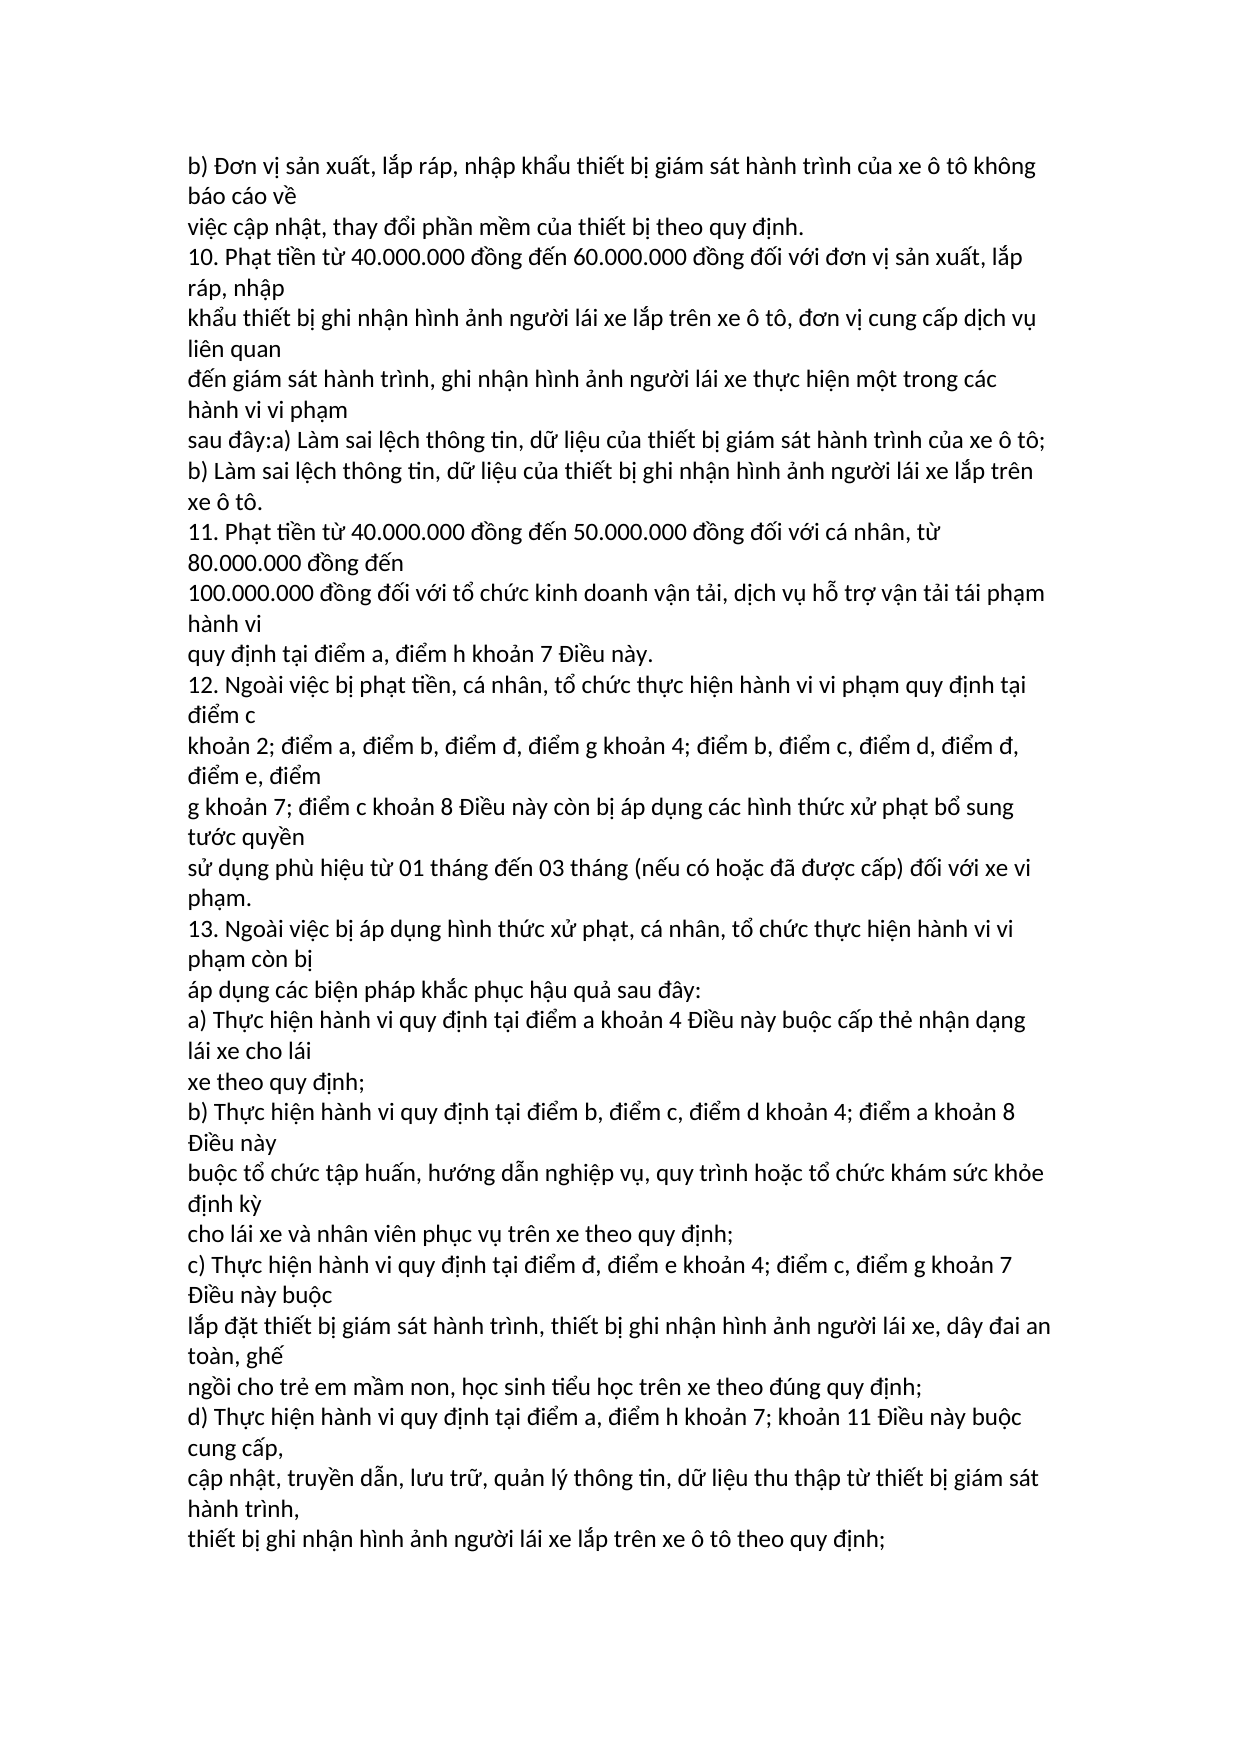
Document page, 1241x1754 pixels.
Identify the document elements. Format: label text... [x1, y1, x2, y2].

text buộc tổ chức tập huấn, hướng dẫn nghiệp vụ, quy trình hoặc tổ chức khám sức khỏe định kỳ [187, 1157, 1053, 1218]
text 11. Phạt tiền từ 40.000.000 đồng đến 50.000.000 đồng đối với cá nhân, từ 80.000.000 đồng đến [187, 516, 1053, 577]
text khẩu thiết bị ghi nhận hình ảnh người lái xe lắp trên xe ô tô, đơn vị cung cấp dịch vụ liên quan [187, 303, 1053, 364]
text cho lái xe và nhân viên phục vụ trên xe theo quy định; [187, 1218, 1053, 1249]
text a) Thực hiện hành vi quy định tại điểm a khoản 4 Điều này buộc cấp thẻ nhận dạng lái xe cho lái [187, 1004, 1053, 1066]
text sau đây:a) Làm sai lệch thông tin, dữ liệu của thiết bị giám sát hành trình của xe ô tô; [187, 425, 1053, 455]
text 10. Phạt tiền từ 40.000.000 đồng đến 60.000.000 đồng đối với đơn vị sản xuất, lắp ráp, nhập [187, 242, 1053, 303]
text 100.000.000 đồng đối với tổ chức kinh doanh vận tải, dịch vụ hỗ trợ vận tải tái phạm hành vi [187, 577, 1053, 638]
text áp dụng các biện pháp khắc phục hậu quả sau đây: [187, 974, 1053, 1004]
text sử dụng phù hiệu từ 01 tháng đến 03 tháng (nếu có hoặc đã được cấp) đối với xe vi phạm. [187, 852, 1053, 913]
text đến giám sát hành trình, ghi nhận hình ảnh người lái xe thực hiện một trong các hành vi vi phạm [187, 364, 1053, 425]
text khoản 2; điểm a, điểm b, điểm đ, điểm g khoản 4; điểm b, điểm c, điểm d, điểm đ, điểm e, điểm [187, 730, 1053, 791]
text việc cập nhật, thay đổi phần mềm của thiết bị theo quy định. [187, 211, 1053, 242]
text b) Đơn vị sản xuất, lắp ráp, nhập khẩu thiết bị giám sát hành trình của xe ô tô không báo cáo về [187, 150, 1053, 211]
text b) Làm sai lệch thông tin, dữ liệu của thiết bị ghi nhận hình ảnh người lái xe lắp trên xe ô tô. [187, 455, 1053, 516]
text lắp đặt thiết bị giám sát hành trình, thiết bị ghi nhận hình ảnh người lái xe, dây đai an toàn, ghế [187, 1310, 1053, 1371]
text c) Thực hiện hành vi quy định tại điểm đ, điểm e khoản 4; điểm c, điểm g khoản 7 Điều này buộc [187, 1249, 1053, 1310]
text 13. Ngoài việc bị áp dụng hình thức xử phạt, cá nhân, tổ chức thực hiện hành vi vi phạm còn bị [187, 913, 1053, 974]
text b) Thực hiện hành vi quy định tại điểm b, điểm c, điểm d khoản 4; điểm a khoản 8 Điều này [187, 1096, 1053, 1157]
text quy định tại điểm a, điểm h khoản 7 Điều này. [187, 638, 1053, 669]
text thiết bị ghi nhận hình ảnh người lái xe lắp trên xe ô tô theo quy định; [187, 1523, 1053, 1554]
text ngồi cho trẻ em mầm non, học sinh tiểu học trên xe theo đúng quy định; [187, 1371, 1053, 1401]
text xe theo quy định; [187, 1066, 1053, 1096]
text cập nhật, truyền dẫn, lưu trữ, quản lý thông tin, dữ liệu thu thập từ thiết bị giám sát hành trình, [187, 1462, 1053, 1523]
text g khoản 7; điểm c khoản 8 Điều này còn bị áp dụng các hình thức xử phạt bổ sung tước quyền [187, 791, 1053, 852]
text 12. Ngoài việc bị phạt tiền, cá nhân, tổ chức thực hiện hành vi vi phạm quy định tại điểm c [187, 669, 1053, 730]
text d) Thực hiện hành vi quy định tại điểm a, điểm h khoản 7; khoản 11 Điều này buộc cung cấp, [187, 1401, 1053, 1462]
